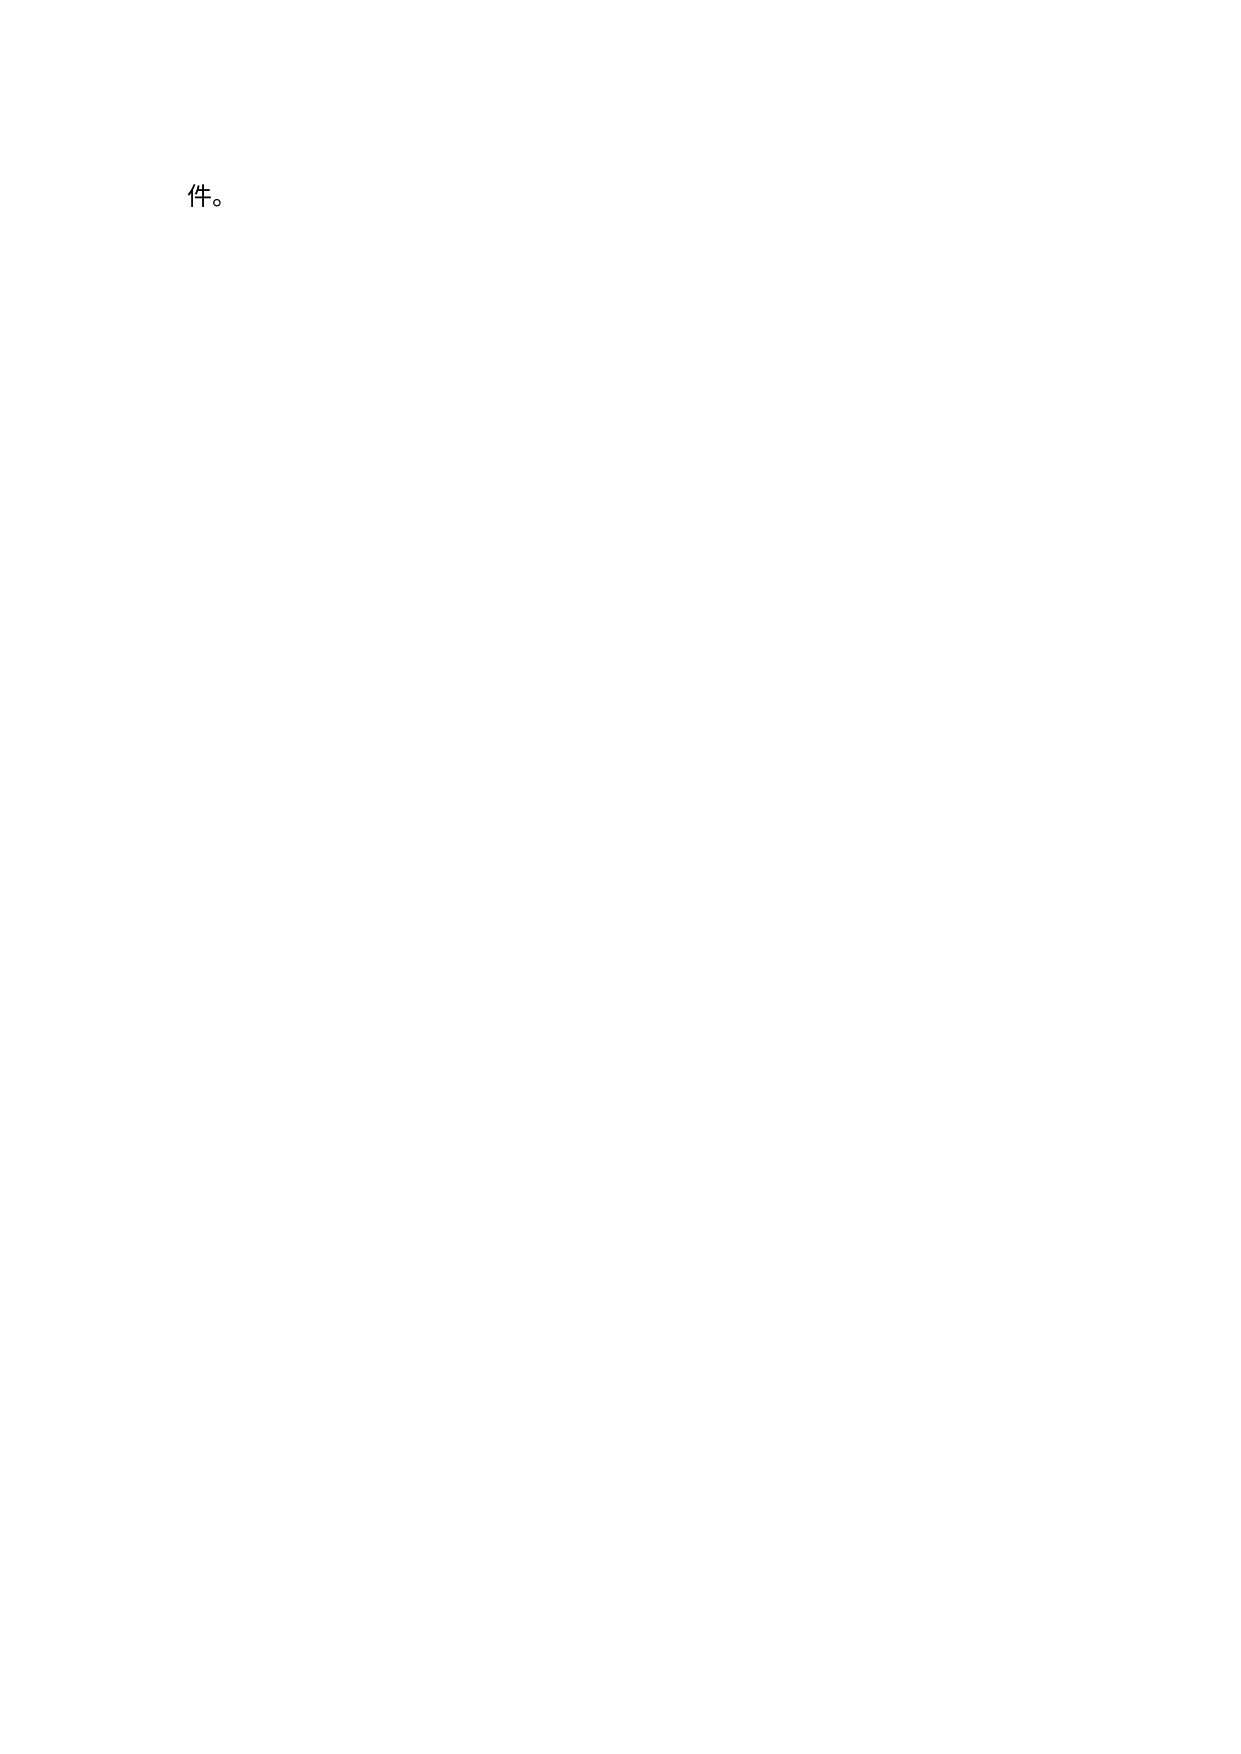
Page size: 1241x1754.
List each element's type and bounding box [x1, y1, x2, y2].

text [187, 162, 1053, 227]
